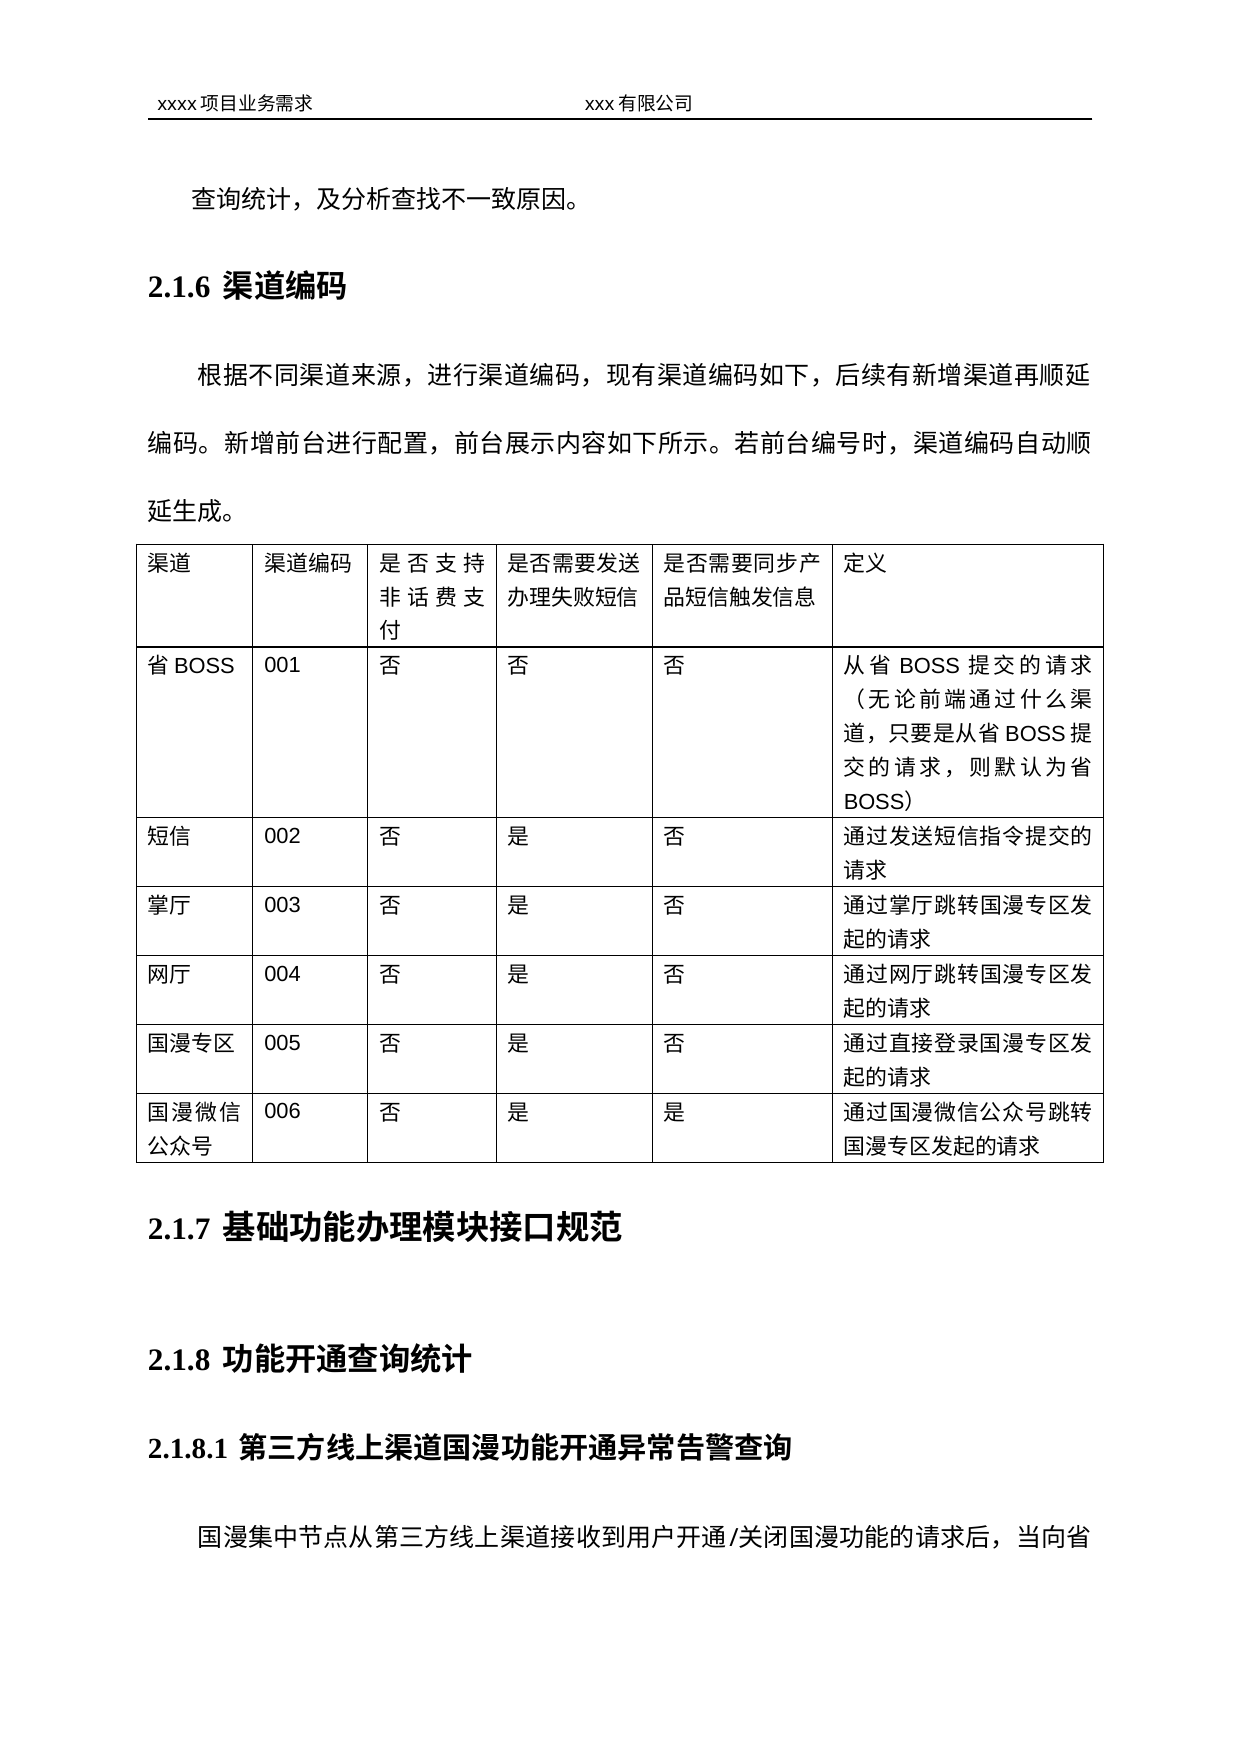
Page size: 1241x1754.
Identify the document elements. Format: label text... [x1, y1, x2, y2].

table_cell 否 [368, 887, 496, 955]
table_cell 否 [368, 956, 496, 1024]
table_cell 是 [497, 956, 652, 1024]
table_cell 005 [253, 1025, 367, 1093]
table_cell 否 [368, 818, 496, 886]
table_cell 通过直接登录国漫专区发起的请求 [833, 1025, 1103, 1093]
table_cell 004 [253, 956, 367, 1024]
table_header 渠道编码 [253, 545, 367, 646]
table_cell 是 [497, 1025, 652, 1093]
table_cell 是 [497, 887, 652, 955]
text 功能开通查询统计 [148, 1322, 1092, 1390]
table_cell 001 [253, 648, 367, 817]
text 渠道编码 [148, 250, 1092, 318]
table_cell 是 [653, 1094, 832, 1162]
table_cell 国漫专区 [137, 1025, 252, 1093]
table_cell 否 [653, 648, 832, 817]
subtitle 基础功能办理模块接口规范 [148, 1191, 1092, 1259]
table_cell 省BOSS [137, 648, 252, 817]
table_cell 网厅 [137, 956, 252, 1024]
text 第三方线上渠道国漫功能开通异常告警查询 [148, 1412, 1092, 1480]
table_cell 通过掌厅跳转国漫专区发起的请求 [833, 887, 1103, 955]
table_cell 否 [653, 818, 832, 886]
table_header 是否需要发送办理失败短信 [497, 545, 652, 646]
table_cell 否 [368, 1025, 496, 1093]
table_cell 否 [497, 648, 652, 817]
table_cell 否 [368, 1094, 496, 1162]
table_cell 从省BOSS提交的请求（无论前端通过什么渠道，只要是从省BOSS提交的请求，则默认为省BOSS） [833, 648, 1103, 817]
table_cell 通过发送短信指令提交的请求 [833, 818, 1103, 886]
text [148, 1502, 1092, 1570]
table_cell 掌厅 [137, 887, 252, 955]
table_cell 否 [653, 887, 832, 955]
table_cell 通过网厅跳转国漫专区发起的请求 [833, 956, 1103, 1024]
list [148, 164, 1092, 232]
table_cell 国漫微信公众号 [137, 1094, 252, 1162]
table_header 是否需要同步产品短信触发信息 [653, 545, 832, 646]
table_cell 003 [253, 887, 367, 955]
table_cell 是 [497, 1094, 652, 1162]
table_cell 是 [497, 818, 652, 886]
table_cell 002 [253, 818, 367, 886]
table_header 渠道 [137, 545, 252, 646]
text 根据不同渠道来源，进行渠道编码，现有渠道编码如下，后续有新增渠道再顺延编码。新增前台进行配置，前台展示内容如下所示。若前台编号时，渠道编码自动顺延生成。 [148, 340, 1092, 543]
table_cell 短信 [137, 818, 252, 886]
table_cell 否 [653, 1025, 832, 1093]
table_header 定义 [833, 545, 1103, 646]
table_cell 通过国漫微信公众号跳转国漫专区发起的请求 [833, 1094, 1103, 1162]
table_cell 否 [653, 956, 832, 1024]
table_header 是否支持非话费支付 [368, 545, 496, 646]
table_cell 否 [368, 648, 496, 817]
table_cell 006 [253, 1094, 367, 1162]
